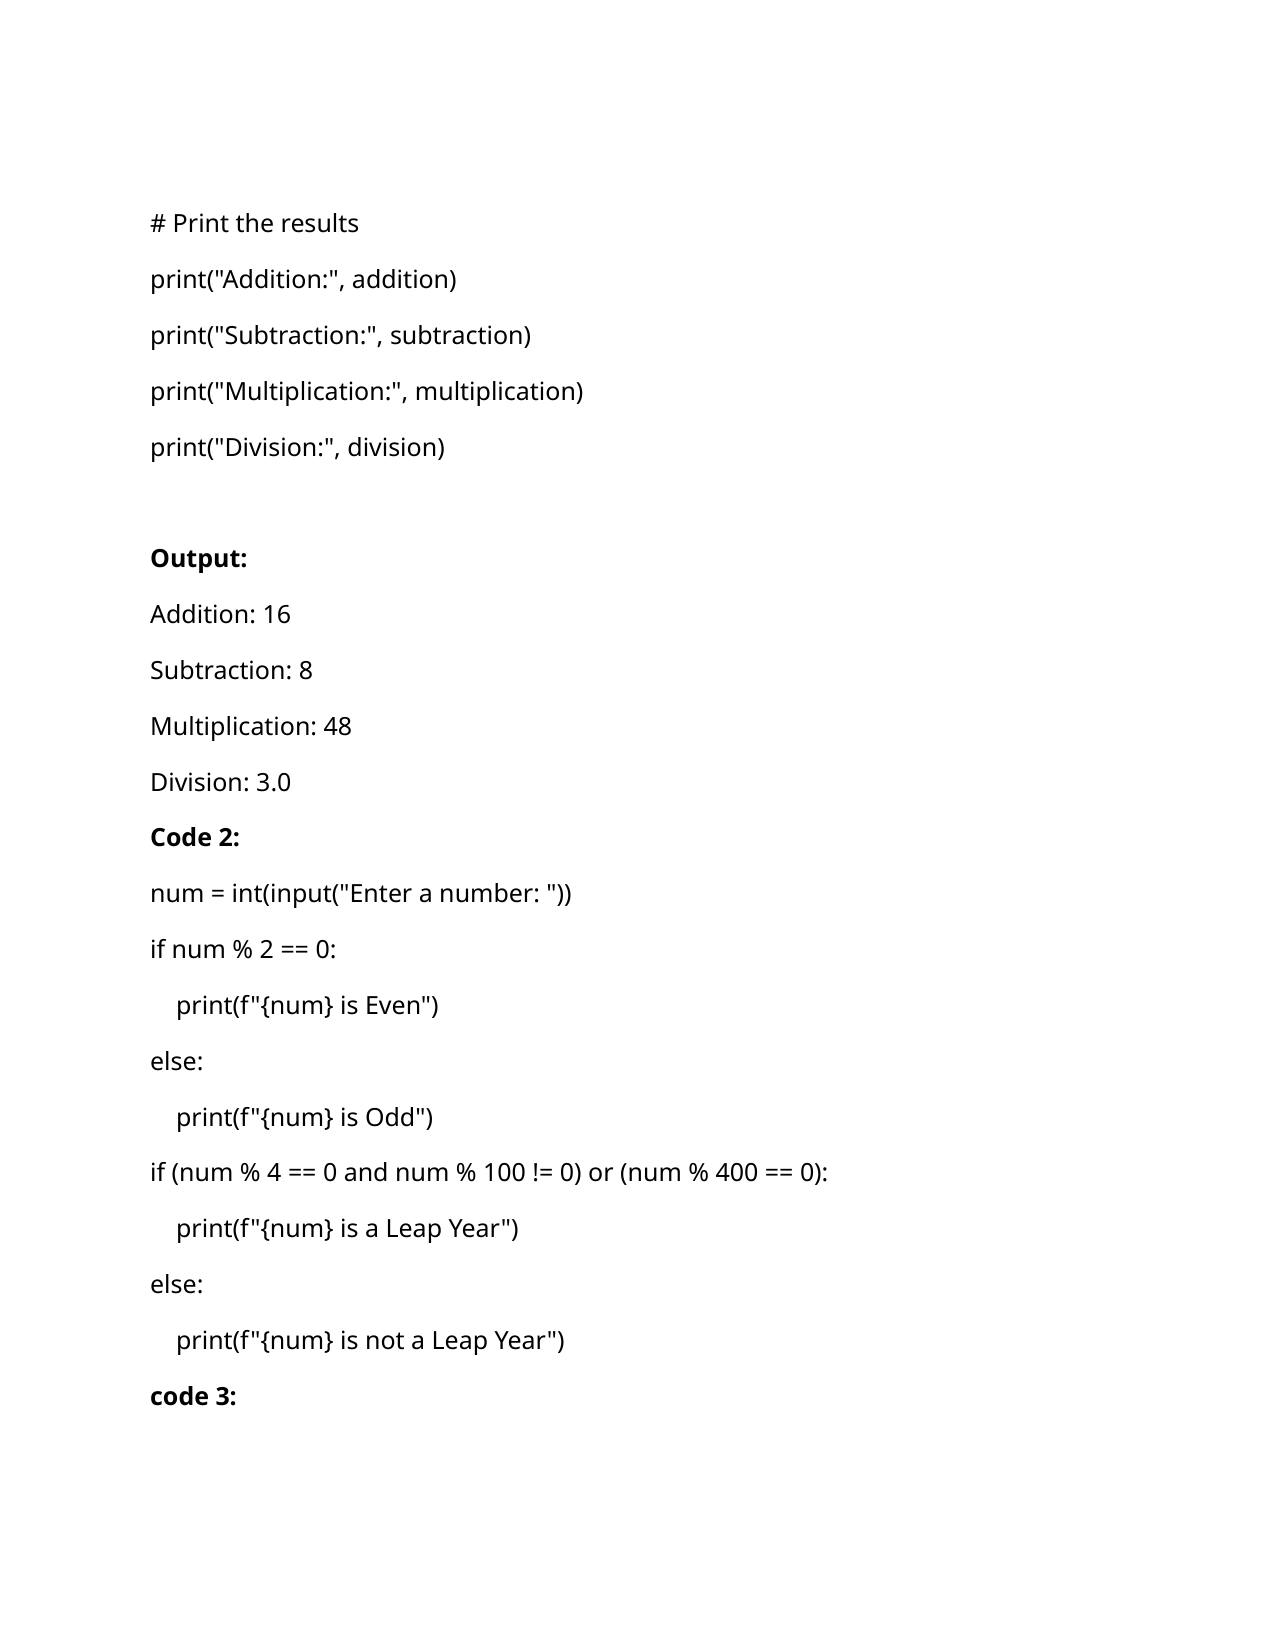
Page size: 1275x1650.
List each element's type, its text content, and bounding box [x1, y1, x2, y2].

text else: [150, 1267, 1125, 1301]
text print("Addition:", addition) [150, 262, 1125, 296]
text Multiplication: 48 [150, 708, 1125, 742]
text Subtraction: 8 [150, 652, 1125, 687]
text print("Subtraction:", subtraction) [150, 317, 1125, 352]
text Output: [150, 541, 1125, 575]
text print(f"{num} is a Leap Year") [150, 1211, 1125, 1245]
text Code 2: [150, 820, 1125, 854]
text Division: 3.0 [150, 764, 1125, 798]
text print("Multiplication:", multiplication) [150, 373, 1125, 407]
text # Print the results [150, 206, 1125, 240]
text print(f"{num} is Even") [150, 987, 1125, 1022]
text Addition: 16 [150, 597, 1125, 631]
text print(f"{num} is Odd") [150, 1099, 1125, 1133]
text if num % 2 == 0: [150, 932, 1125, 966]
text print(f"{num} is not a Leap Year") [150, 1322, 1125, 1357]
text print("Division:", division) [150, 429, 1125, 463]
text num = int(input("Enter a number: ")) [150, 876, 1125, 910]
text else: [150, 1043, 1125, 1077]
text if (num % 4 == 0 and num % 100 != 0) or (num % 400 == 0): [150, 1155, 1125, 1189]
text code 3: [150, 1378, 1125, 1412]
